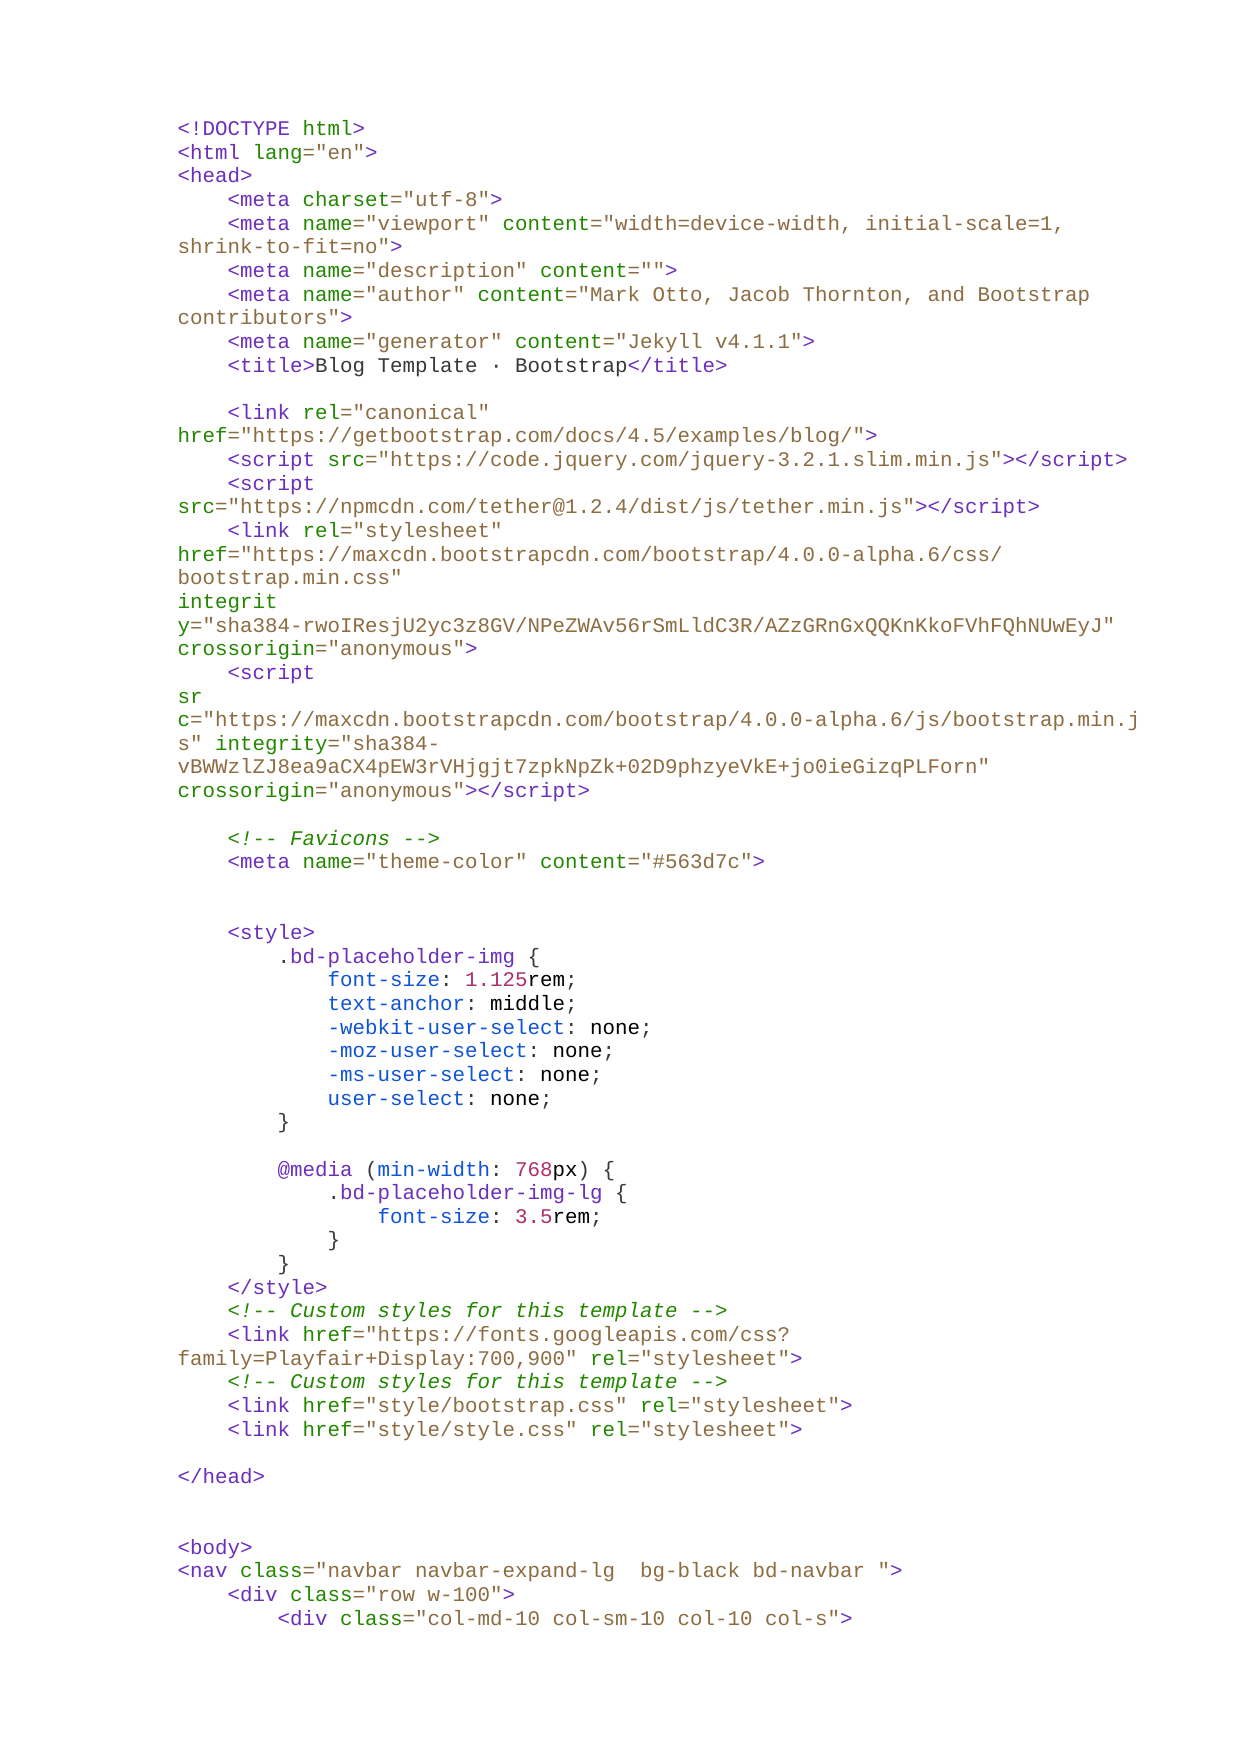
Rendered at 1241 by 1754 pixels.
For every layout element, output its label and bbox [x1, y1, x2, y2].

text [177, 118, 1152, 1631]
